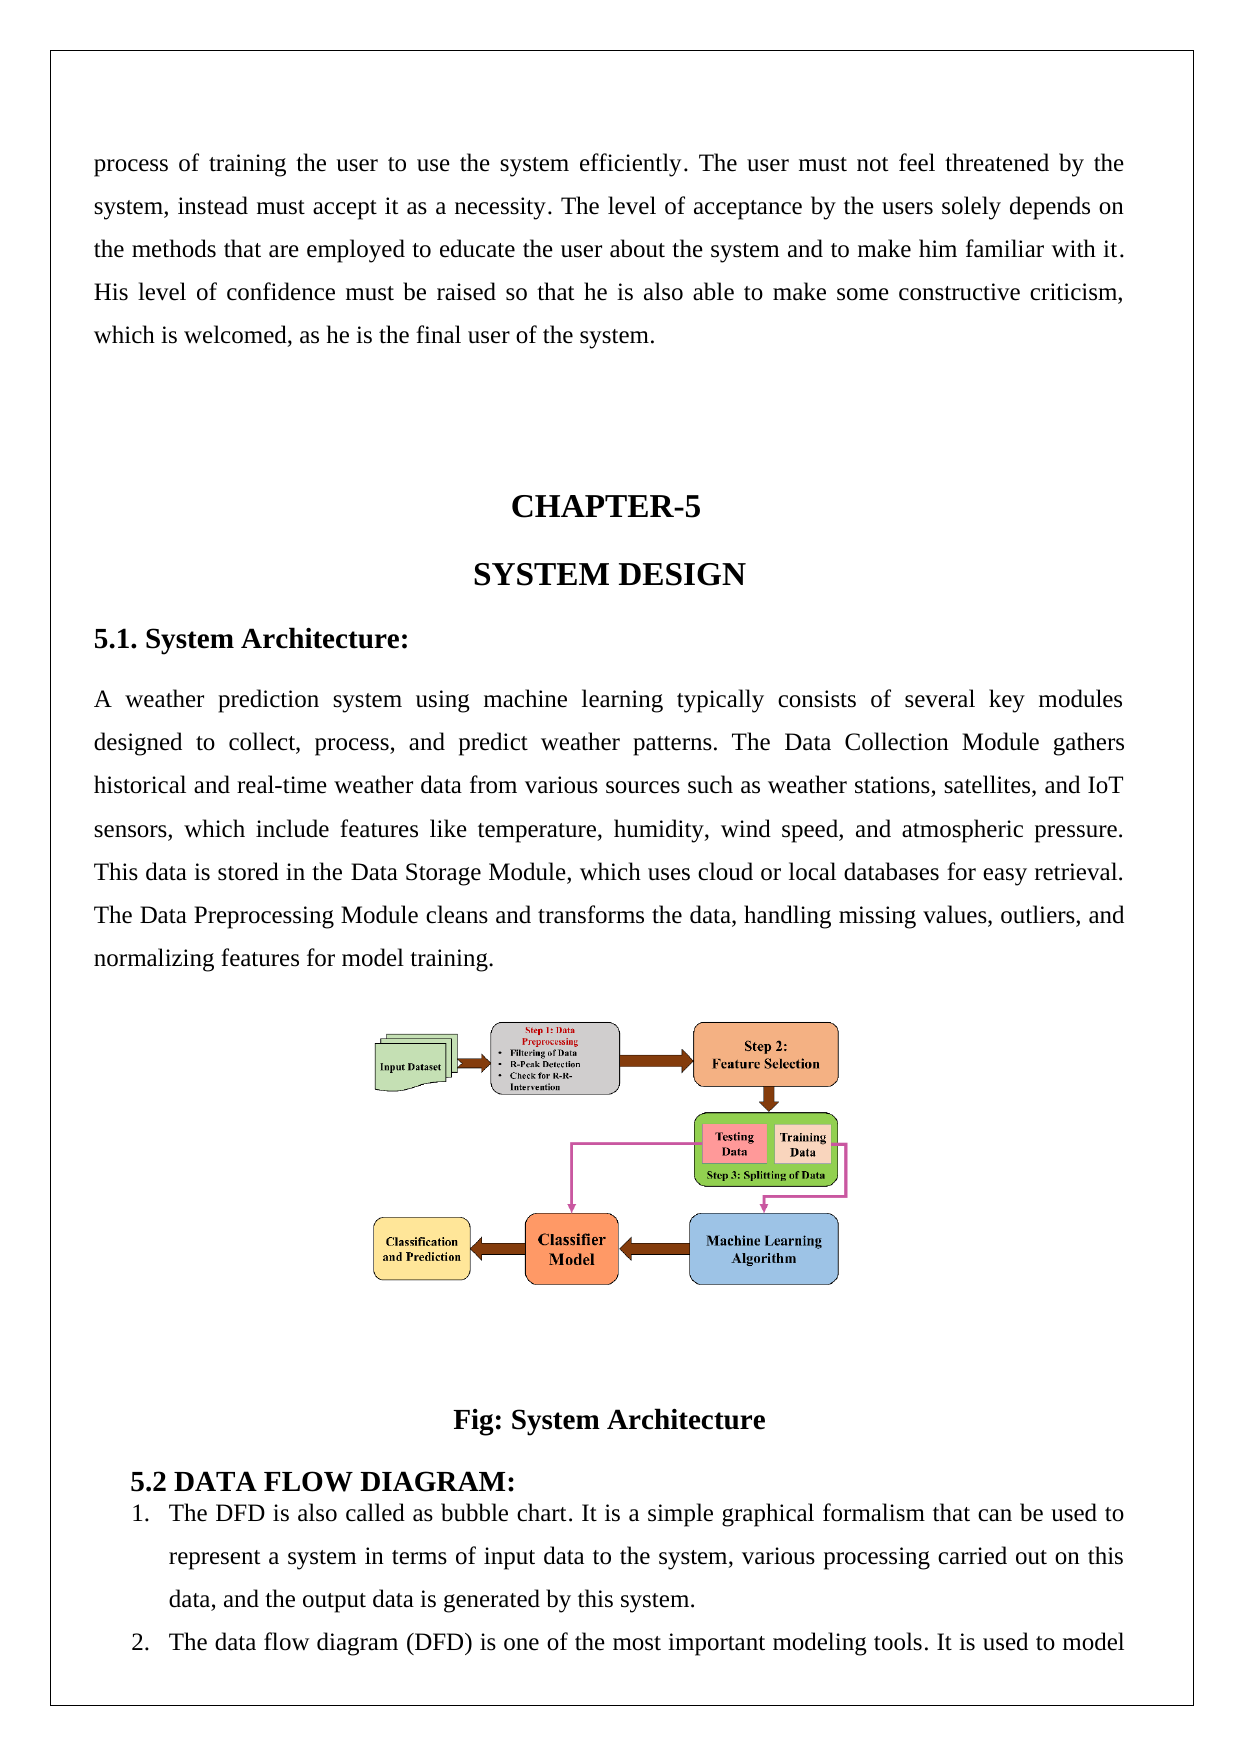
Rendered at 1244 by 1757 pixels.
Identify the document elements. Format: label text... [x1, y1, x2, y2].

text A weather prediction system using machine learning typically consists of several key modules designed to collect, process, and predict weather patterns. The Data Collection Module gathers historical and real-time weather data from various sources such as weather stations, satellites, and IoT sensors, which include features like temperature, humidity, wind speed, and atmospheric pressure. This data is stored in the Data Storage Module, which uses cloud or local databases for easy retrieval. The Data Preprocessing Module cleans and transforms the data, handling missing values, outliers, and normalizing features for model training. [94, 684, 1125, 972]
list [131, 1627, 1125, 1656]
text CHAPTER-5 [94, 487, 1125, 525]
picture [358, 1015, 860, 1297]
text Fig: System Architecture [94, 1402, 1125, 1435]
list The DFD is also called as bubble chart. It is a simple graphical formalism that can be used to represent a system in terms of input data to the system, various processing carried out on this data, and the output data is generated by this system. [131, 1498, 1125, 1613]
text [94, 148, 1125, 349]
text 5.2 DATA FLOW DIAGRAM: [94, 1464, 1125, 1498]
text 5.1. System Architecture: [94, 622, 1125, 655]
text SYSTEM DESIGN [94, 554, 1125, 592]
